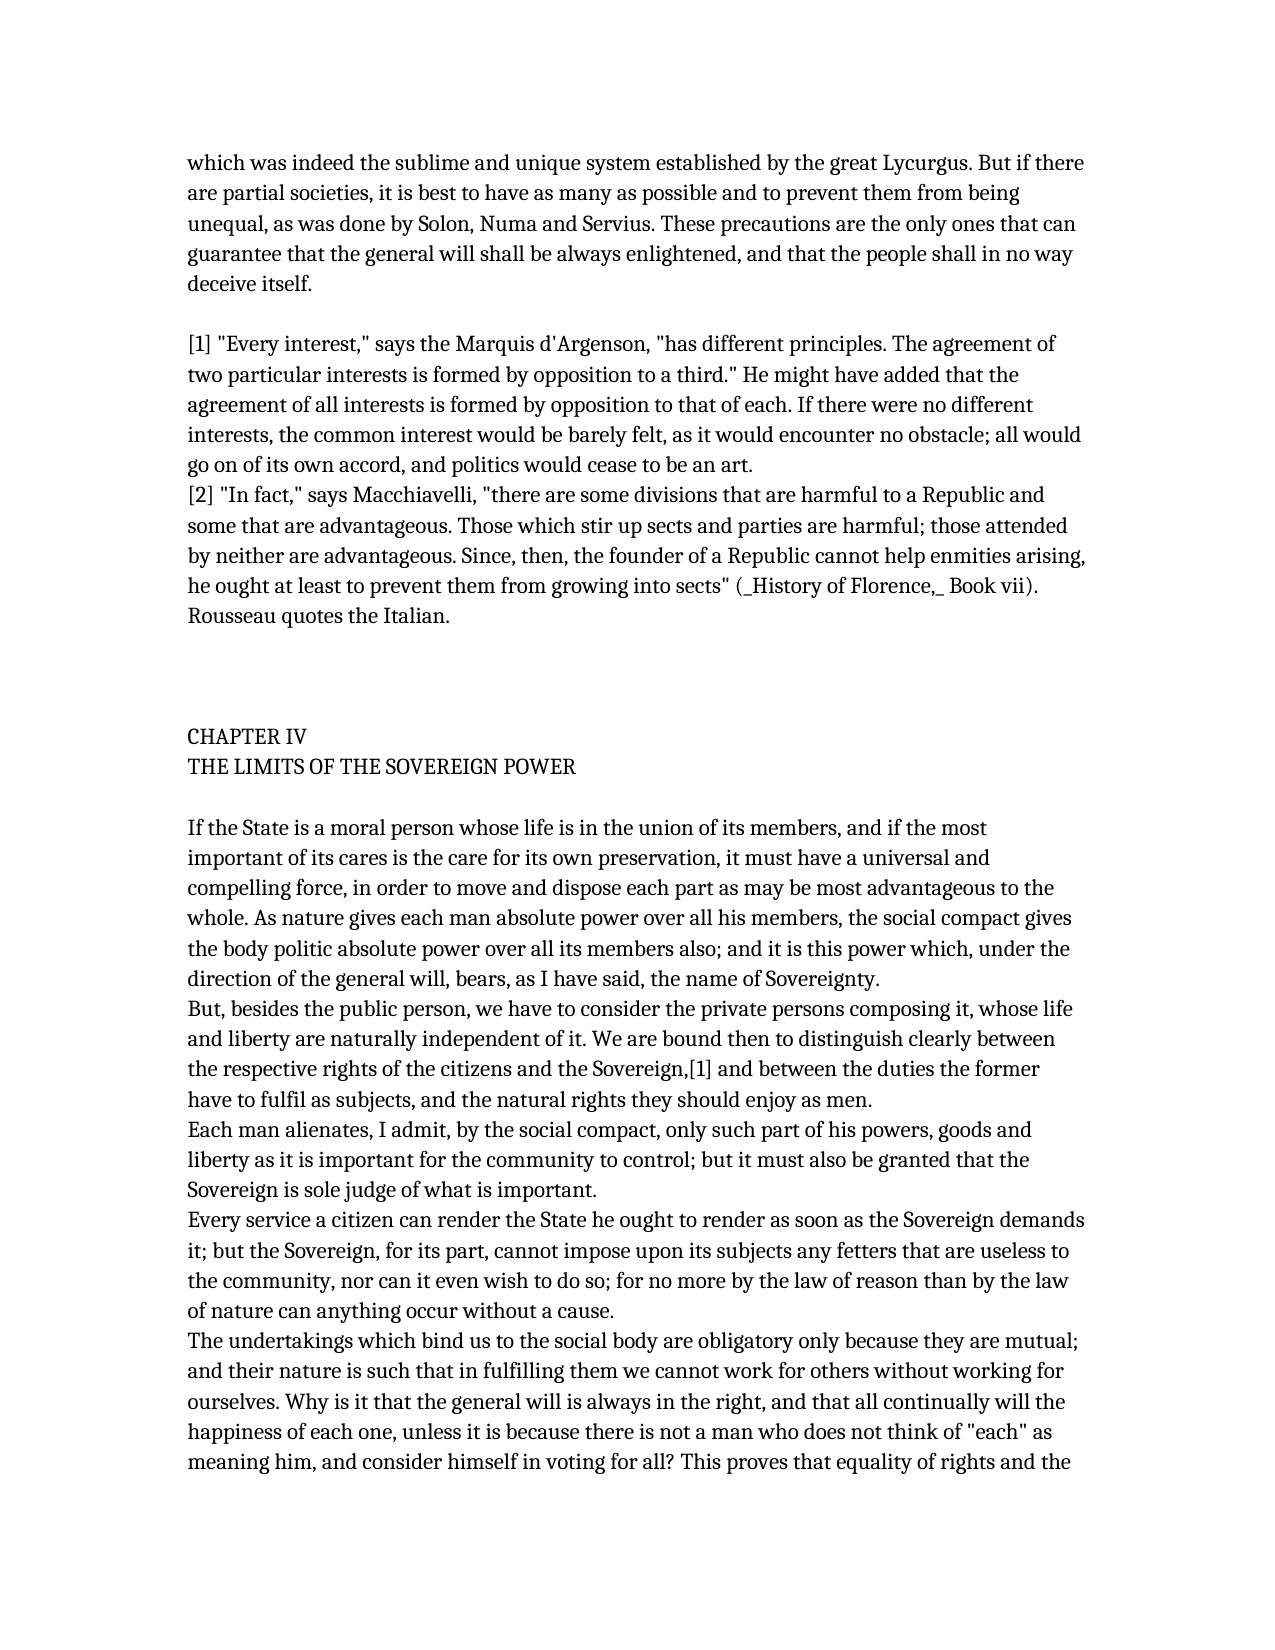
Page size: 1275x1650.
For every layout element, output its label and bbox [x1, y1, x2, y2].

text [187, 150, 1087, 1475]
